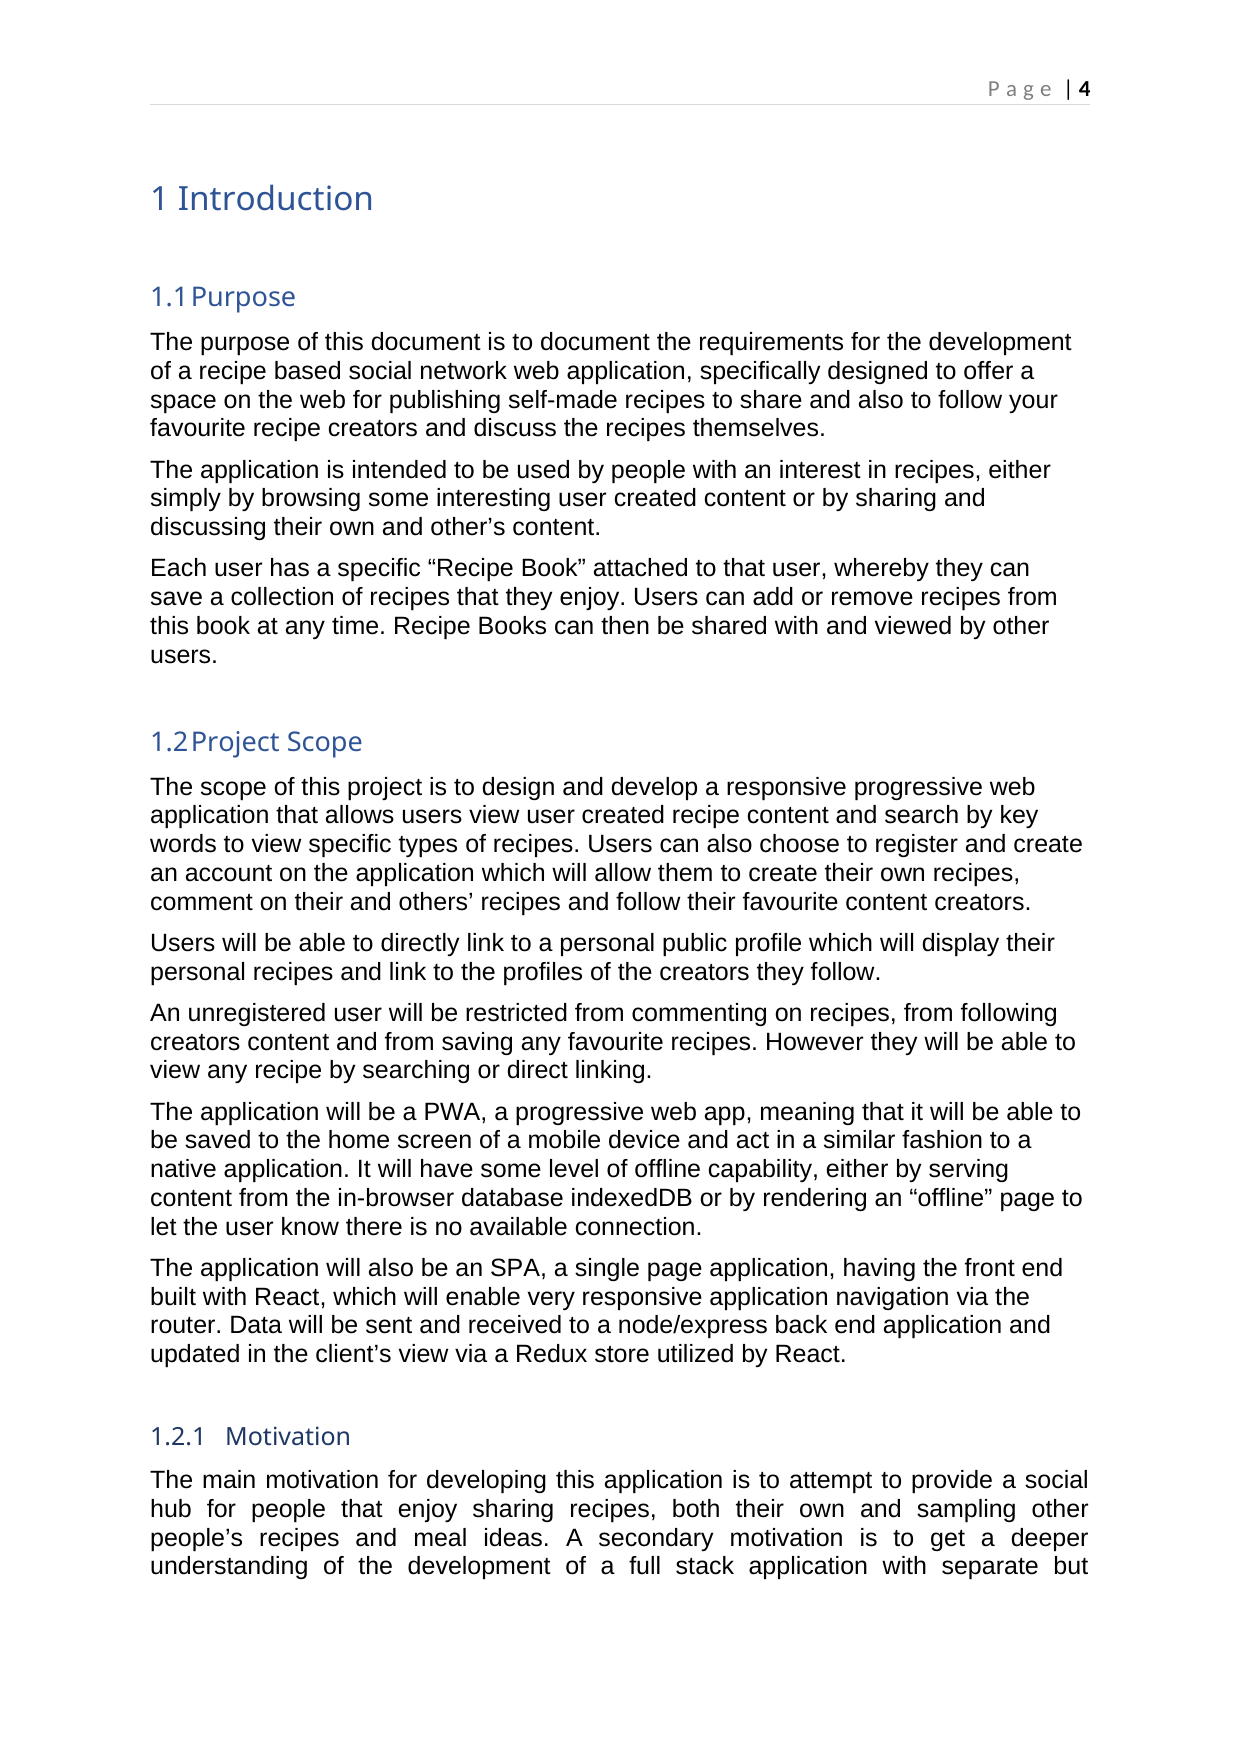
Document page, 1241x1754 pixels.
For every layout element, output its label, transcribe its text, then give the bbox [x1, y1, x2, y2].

text The purpose of this document is to document the requirements for the development of a recipe based social network web application, specifically designed to offer a space on the web for publishing self-made recipes to share and also to follow your favourite recipe creators and discuss the recipes themselves. [150, 327, 1090, 442]
text Users will be able to directly link to a personal public profile which will display their personal recipes and link to the profiles of the creators they follow. [150, 928, 1090, 985]
subtitle Motivation [150, 1418, 1090, 1452]
text The application will be a PWA, a progressive web app, meaning that it will be able to be saved to the home screen of a mobile device and act in a similar fashion to a native application. It will have some level of offline capability, either by serving content from the in-browser database indexedDB or by rendering an “offline” page to let the user know there is no available connection. [150, 1096, 1090, 1240]
text An unregistered user will be restricted from commenting on recipes, from following creators content and from saving any favourite recipes. However they will be able to view any recipe by searching or direct linking. [150, 998, 1090, 1084]
text The application will also be an SPA, a single page application, having the front end built with React, which will enable very responsive application navigation via the router. Data will be sent and received to a node/express back end application and updated in the client’s view via a Redux store utilized by React. [150, 1253, 1090, 1368]
text Each user has a specific “Recipe Book” attached to that user, whereby they can save a collection of recipes that they enjoy. Users can add or remove recipes from this book at any time. Recipe Books can then be shared with and viewed by other users. [150, 553, 1090, 668]
subtitle Purpose [150, 278, 1090, 314]
text The application is intended to be used by people with an interest in recipes, either simply by browsing some interesting user created content or by sharing and discussing their own and other’s content. [150, 454, 1090, 541]
subtitle Project Scope [150, 722, 1090, 759]
subtitle 1 Introduction [150, 175, 1090, 220]
text The scope of this project is to design and develop a responsive progressive web application that allows users view user created recipe content and search by key words to view specific types of recipes. Users can also choose to register and create an account on the application which will allow them to create their own recipes, comment on their and others’ recipes and follow their favourite content creators. [150, 771, 1090, 915]
